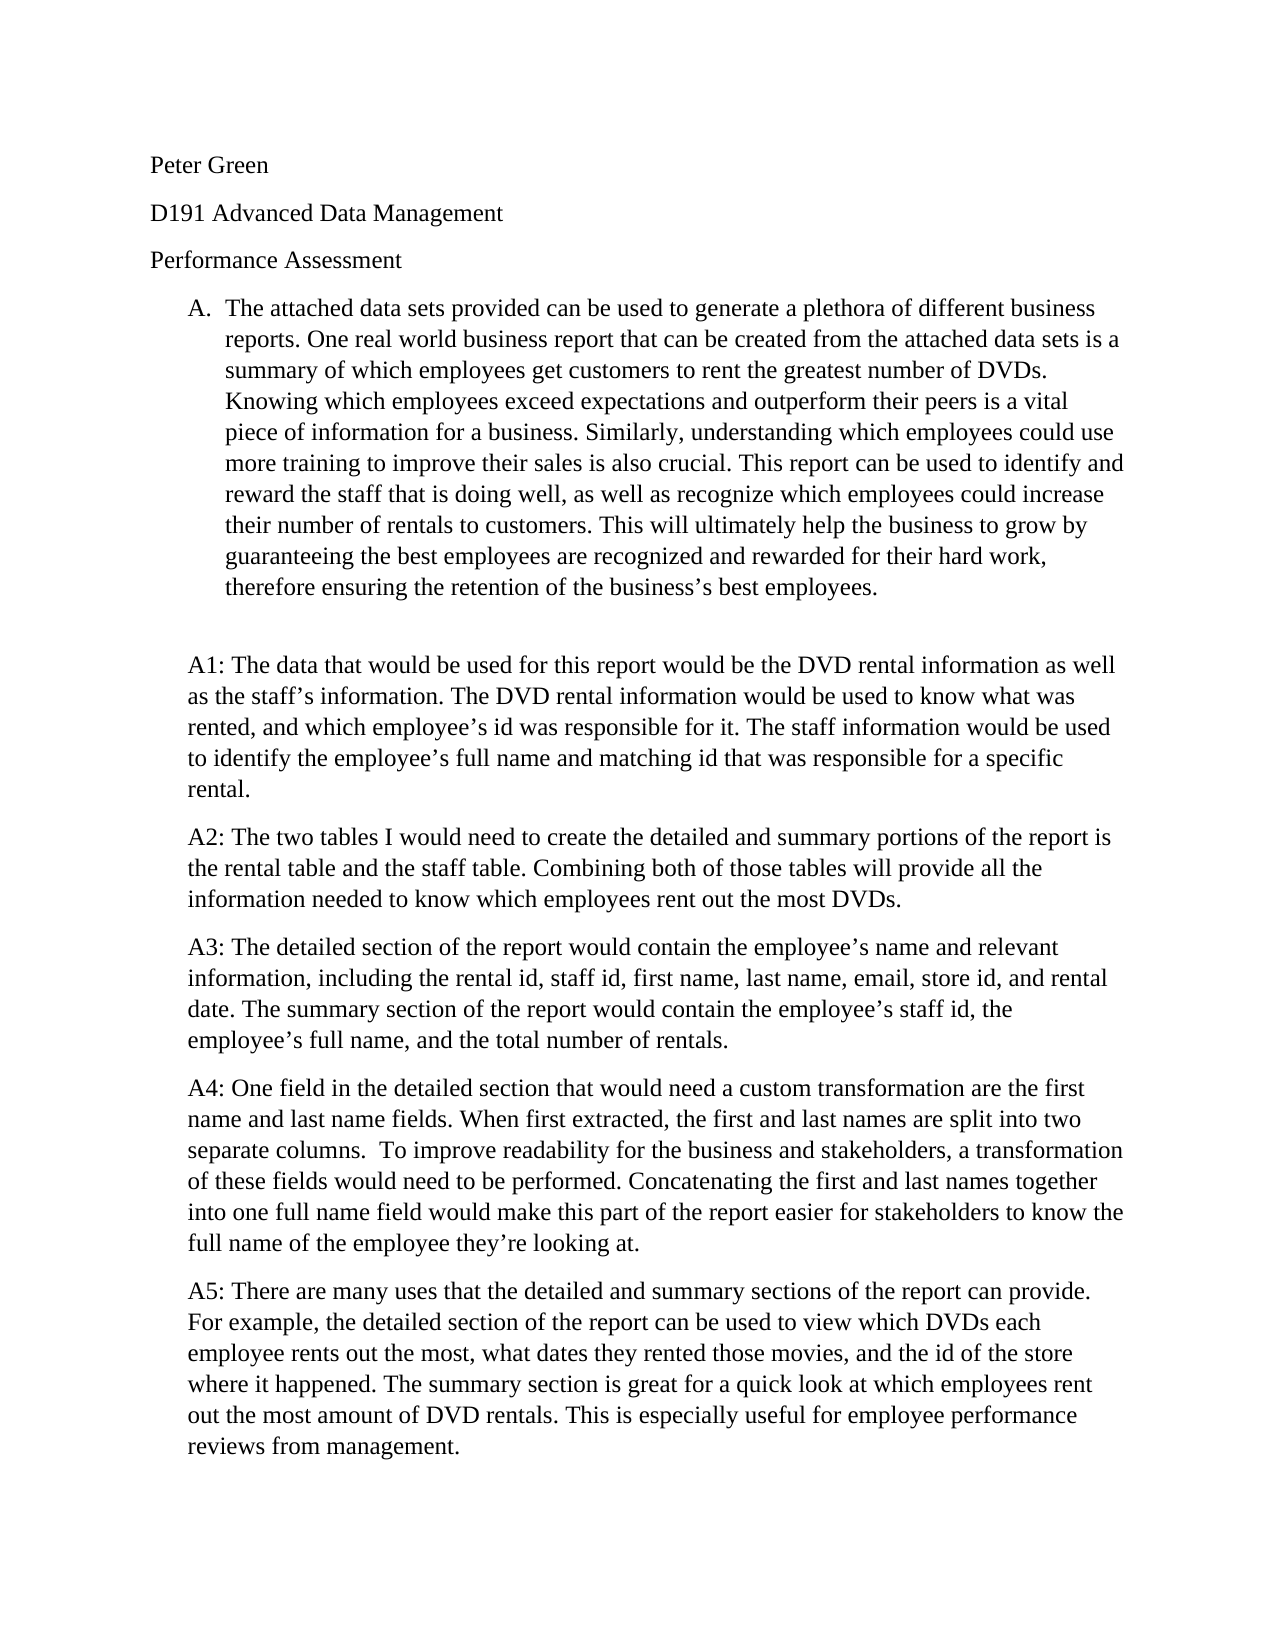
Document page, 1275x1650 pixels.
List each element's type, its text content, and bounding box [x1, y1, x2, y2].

list The attached data sets provided can be used to generate a plethora of different business reports. One real world business report that can be created from the attached data sets is a summary of which employees get customers to rent the greatest number of DVDs. Knowing which employees exceed expectations and outperform their peers is a vital piece of information for a business. Similarly, understanding which employees could use more training to improve their sales is also crucial. This report can be used to identify and reward the staff that is doing well, as well as recognize which employees could increase their number of rentals to customers. This will ultimately help the business to grow by guaranteeing the best employees are recognized and rewarded for their hard work, therefore ensuring the retention of the business’s best employees. [187, 293, 1125, 631]
text A4: One field in the detailed section that would need a custom transformation are the first name and last name fields. When first extracted, the first and last names are split into two separate columns. To improve readability for the business and stakeholders, a transformation of these fields would need to be performed. Concatenating the first and last names together into one full name field would make this part of the report easier for stakeholders to know the full name of the employee they’re looking at. [187, 1073, 1125, 1257]
text A1: The data that would be used for this report would be the DVD rental information as well as the staff’s information. The DVD rental information would be used to know what was rented, and which employee’s id was responsible for it. The staff information would be used to identify the employee’s full name and matching id that was responsible for a specific rental. [187, 650, 1125, 803]
text D191 Advanced Data Management [150, 198, 1125, 226]
text Peter Green [150, 150, 1125, 179]
text Performance Assessment [150, 245, 1125, 274]
text A2: The two tables I would need to create the detailed and summary portions of the report is the rental table and the staff table. Combining both of those tables will provide all the information needed to know which employees rent out the most DVDs. [187, 822, 1125, 913]
text A5: There are many uses that the detailed and summary sections of the report can provide. For example, the detailed section of the report can be used to view which DVDs each employee rents out the most, what dates they rented those movies, and the id of the store where it happened. The summary section is great for a quick look at which employees rent out the most amount of DVD rentals. This is especially useful for employee performance reviews from management. [187, 1276, 1125, 1460]
text A3: The detailed section of the report would contain the employee’s name and relevant information, including the rental id, staff id, first name, last name, email, store id, and rental date. The summary section of the report would contain the employee’s staff id, the employee’s full name, and the total number of rentals. [187, 932, 1125, 1054]
